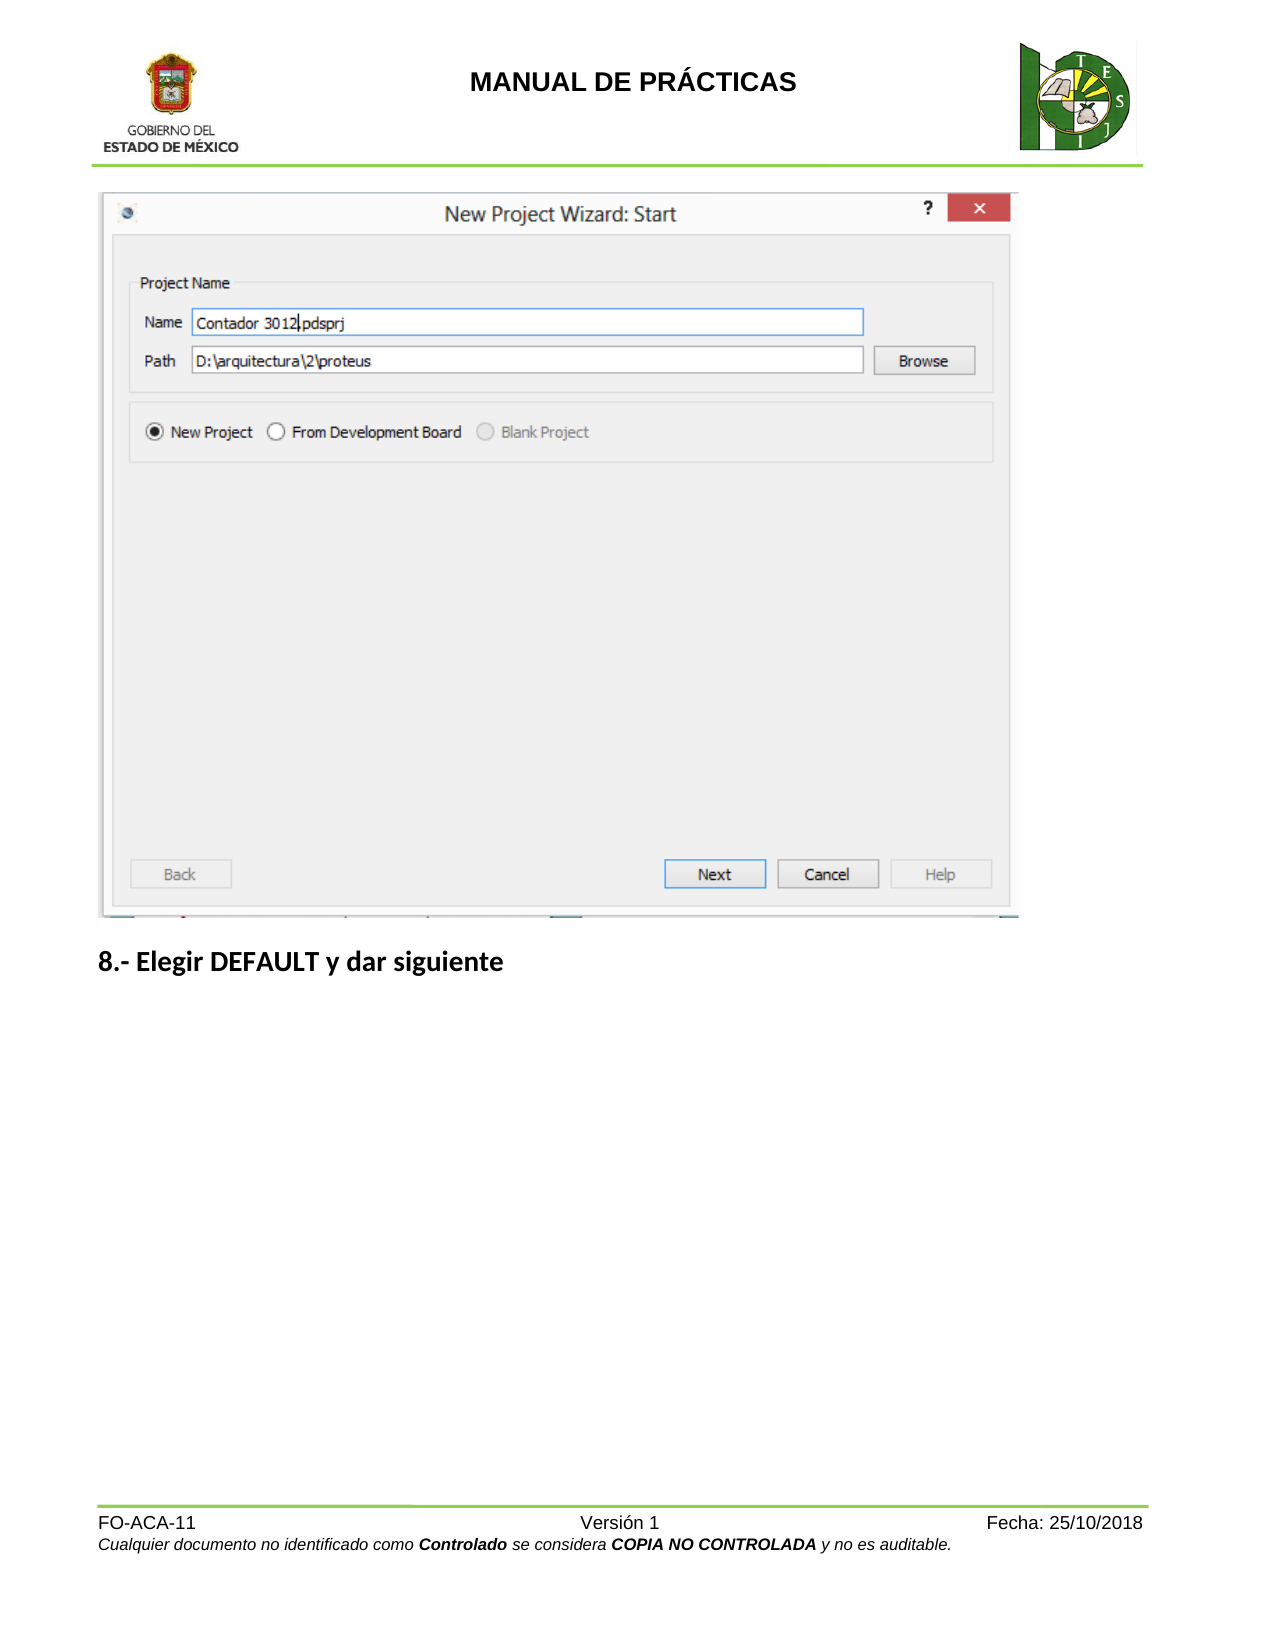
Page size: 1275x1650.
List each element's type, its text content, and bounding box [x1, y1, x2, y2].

text 8.- Elegir DEFAULT y dar siguiente [98, 943, 1183, 978]
picture [1018, 41, 1137, 157]
picture [95, 42, 241, 161]
picture [97, 192, 1019, 918]
